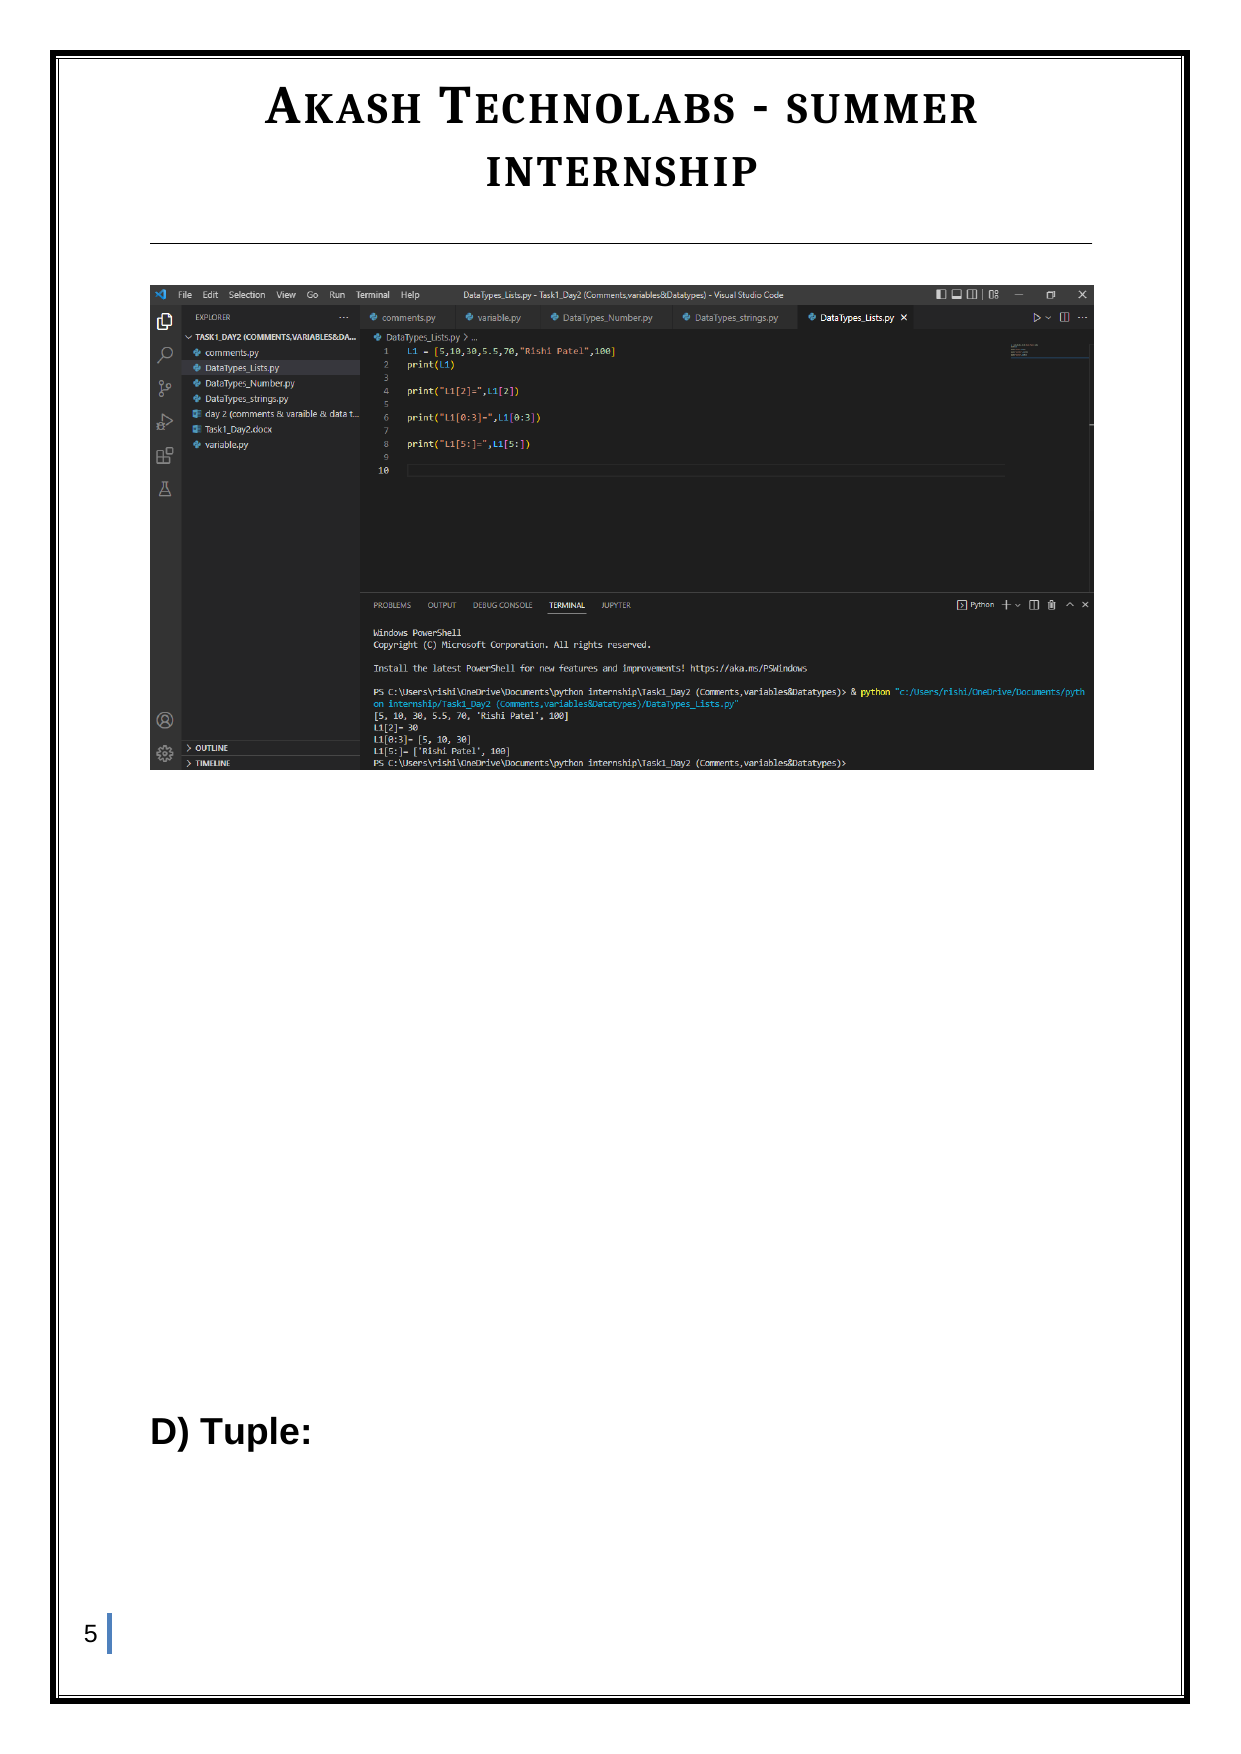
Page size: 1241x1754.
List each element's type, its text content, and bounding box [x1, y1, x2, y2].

picture [150, 285, 1094, 770]
text D) Tuple: [150, 1409, 1092, 1452]
